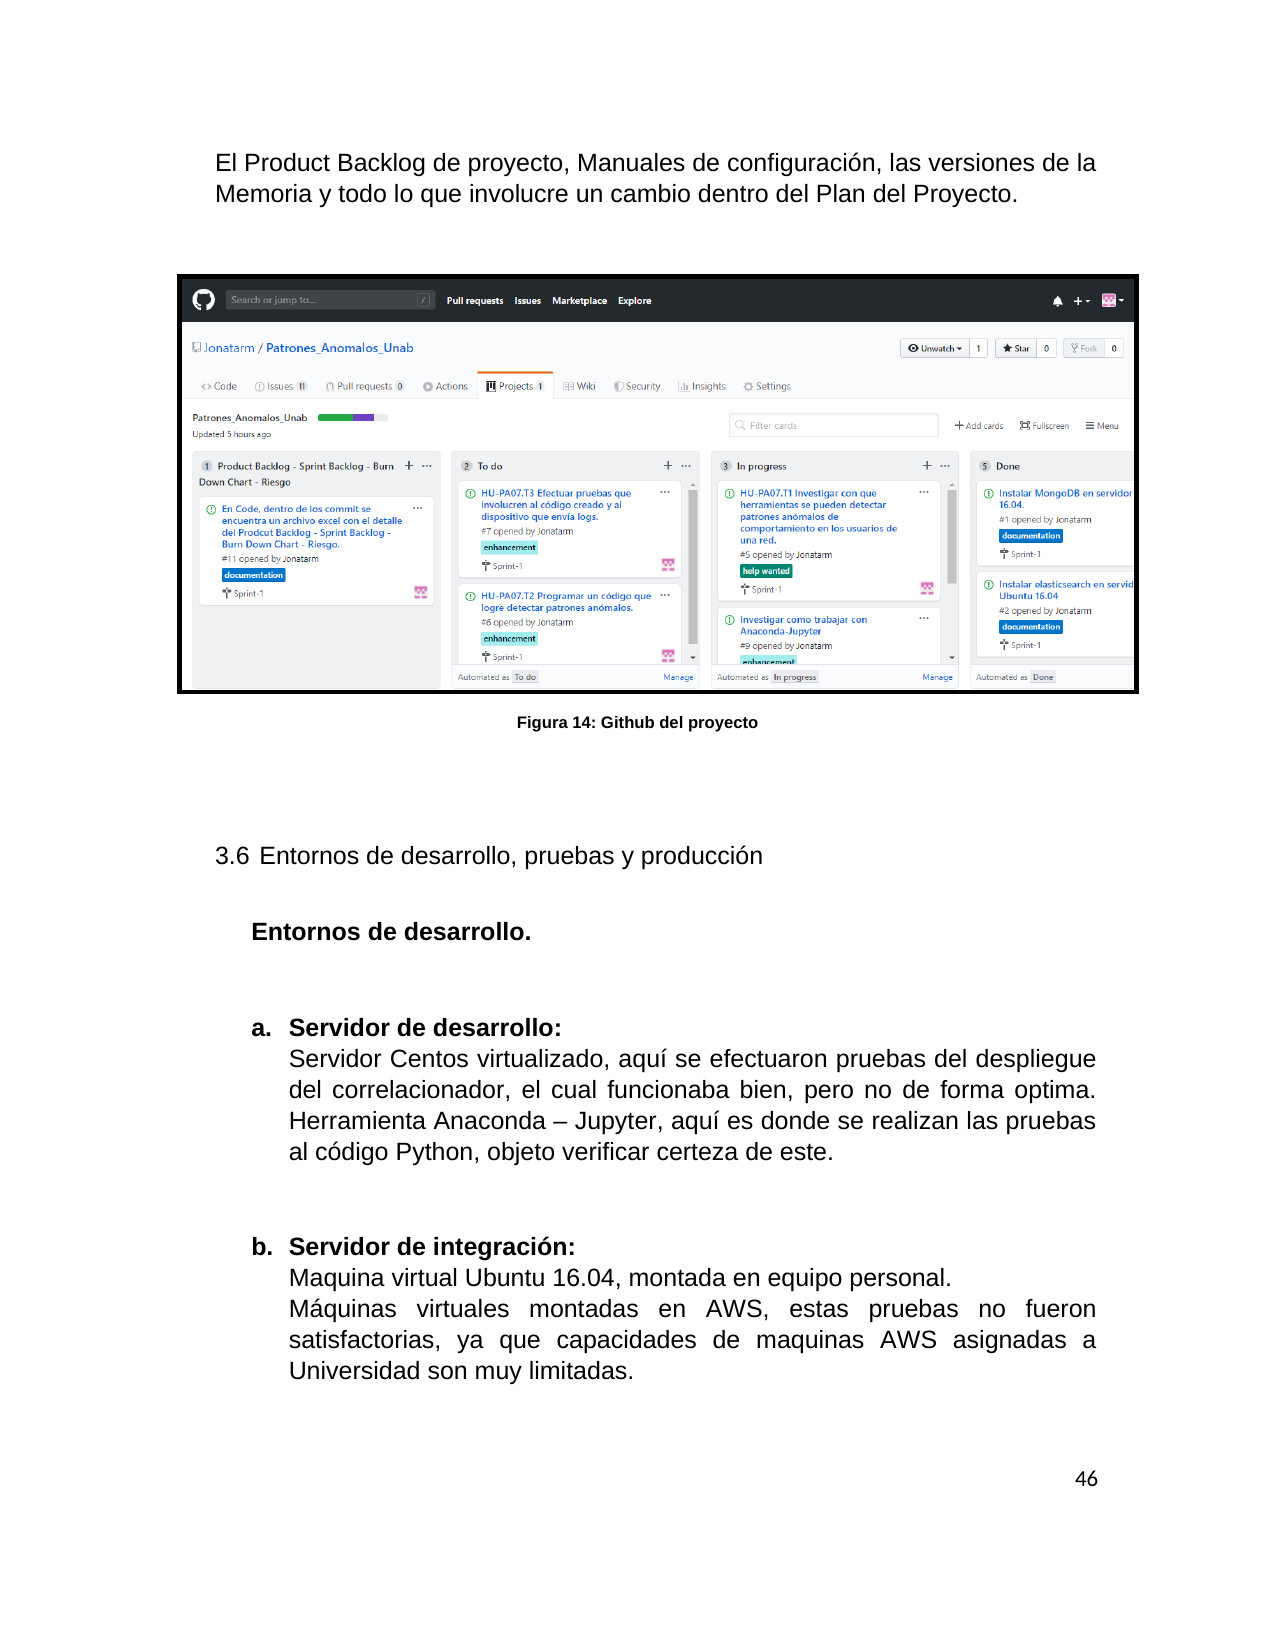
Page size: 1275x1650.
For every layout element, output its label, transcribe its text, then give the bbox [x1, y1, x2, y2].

list Servidor de integración: [251, 1232, 1098, 1261]
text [215, 148, 1098, 207]
text Entornos de desarrollo. [251, 917, 1098, 946]
list Máquinas virtuales montadas en AWS, estas pruebas no fueron satisfactorias, ya que capacidades de maquinas AWS asignadas a Universidad son muy limitadas. [288, 1294, 1098, 1385]
list Servidor Centos virtualizado, aquí se efectuaron pruebas del despliegue del correlacionador, el cual funcionaba bien, pero no de forma optima. Herramienta Anaconda – Jupyter, aquí es donde se realizan las pruebas al código Python, objeto verificar certeza de este. [288, 1044, 1098, 1166]
subtitle Entornos de desarrollo, pruebas y producción [215, 841, 1098, 869]
list Maquina virtual Ubuntu 16.04, montada en equipo personal. [288, 1263, 1098, 1292]
picture [182, 279, 1134, 690]
text Figura 14: Github del proyecto [177, 713, 1098, 732]
list Servidor de desarrollo: [251, 1013, 1098, 1041]
